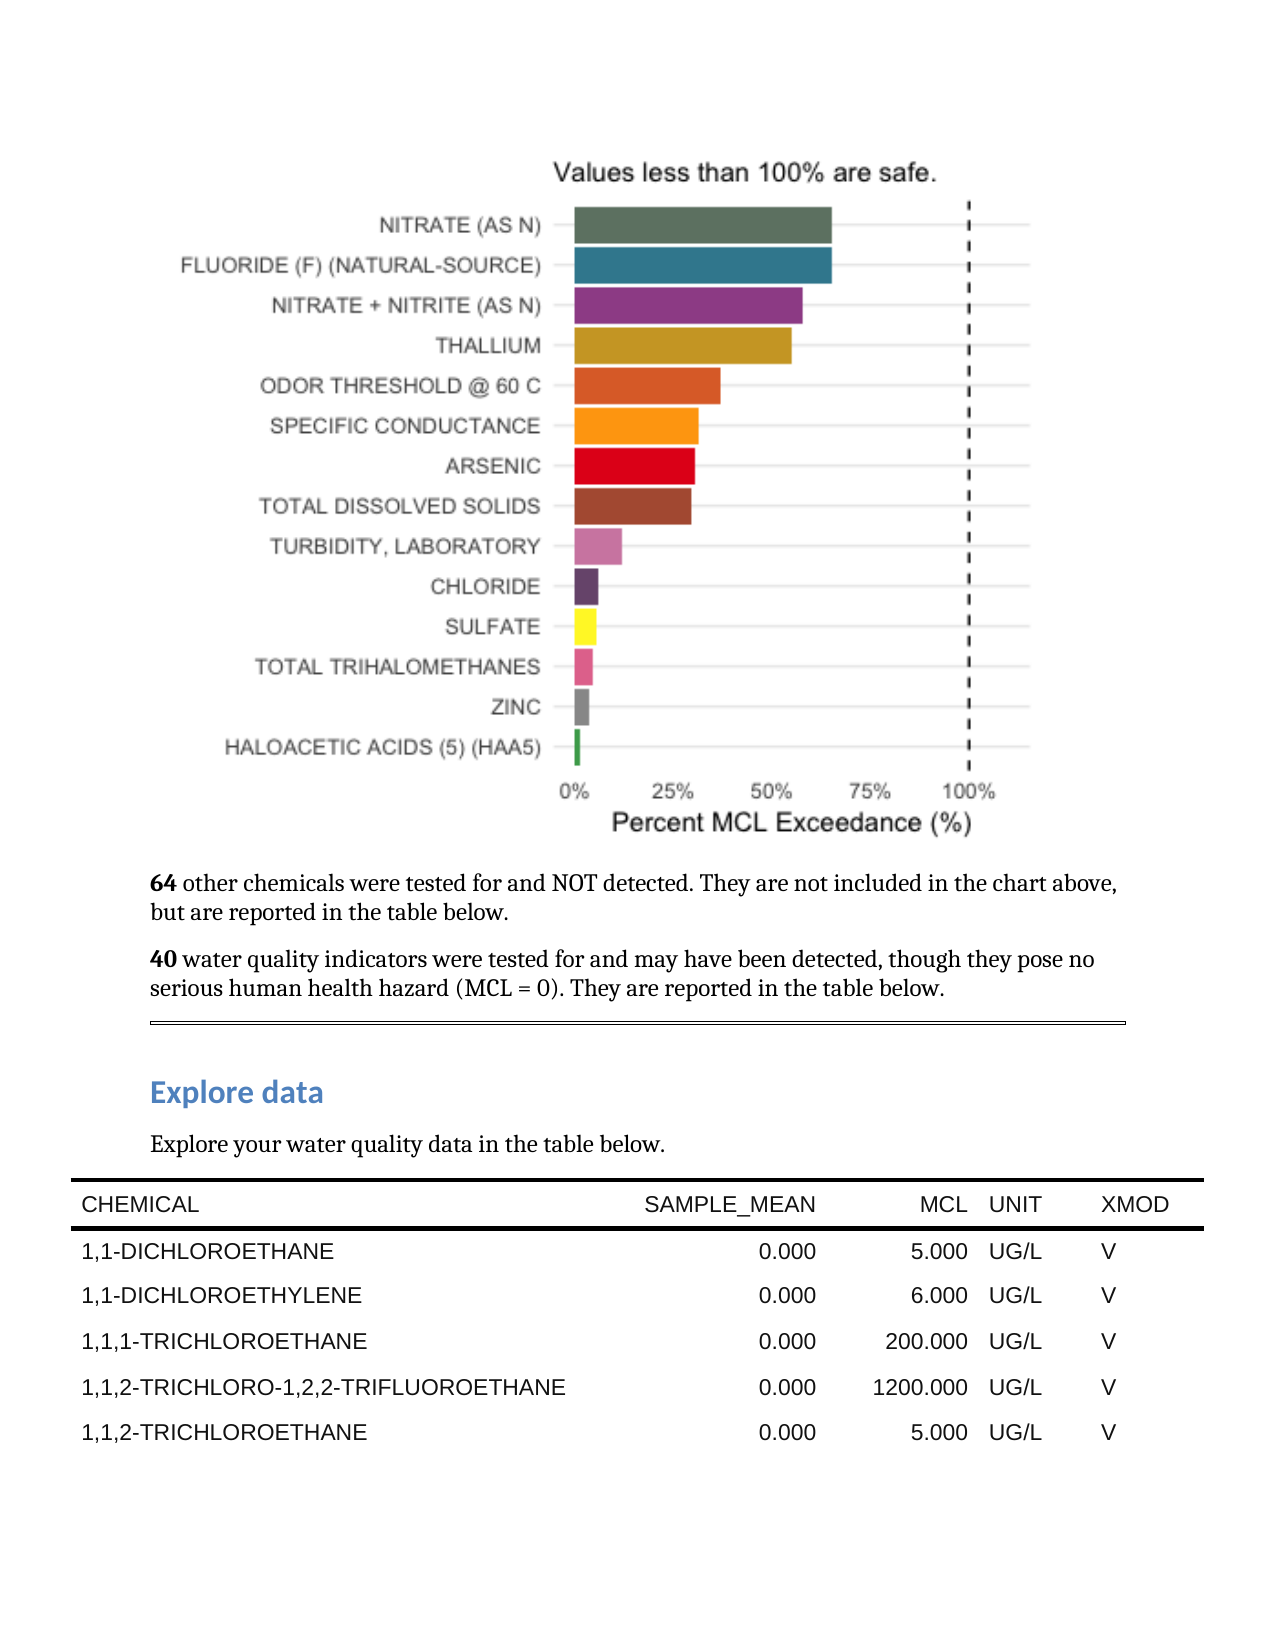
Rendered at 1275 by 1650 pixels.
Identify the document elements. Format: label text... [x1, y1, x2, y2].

table_cell 1,1-DICHLOROETHANE [71, 1231, 614, 1272]
table_cell 0.000 [614, 1318, 826, 1364]
table_header UNIT [978, 1182, 1090, 1226]
text 40 water quality indicators were tested for and may have been detected, though they pose no serious human health hazard (MCL = 0). They are reported in the table below. [150, 945, 1125, 1002]
table_cell 1,1,2-TRICHLOROETHANE [71, 1410, 614, 1456]
table_cell 1,1-DICHLOROETHYLENE [71, 1272, 614, 1318]
table_cell 5.000 [826, 1410, 978, 1456]
table_cell V [1090, 1410, 1204, 1456]
picture [168, 150, 1044, 850]
table_cell V [1090, 1231, 1204, 1272]
table_header SAMPLE_MEAN [614, 1182, 826, 1226]
table_header MCL [826, 1182, 978, 1226]
table_cell V [1090, 1318, 1204, 1364]
table_cell V [1090, 1364, 1204, 1410]
table_cell 0.000 [614, 1231, 826, 1272]
table_cell 1,1,2-TRICHLORO-1,2,2-TRIFLUOROETHANE [71, 1364, 614, 1410]
text Explore your water quality data in the table below. [150, 1130, 1125, 1159]
subtitle Explore data [150, 1071, 1125, 1112]
table_cell V [1090, 1272, 1204, 1318]
table_header CHEMICAL [71, 1182, 614, 1226]
table_cell 0.000 [614, 1410, 826, 1456]
table_cell UG/L [978, 1231, 1090, 1272]
table_cell 0.000 [614, 1364, 826, 1410]
table_cell UG/L [978, 1364, 1090, 1410]
table_cell 5.000 [826, 1231, 978, 1272]
table_cell UG/L [978, 1410, 1090, 1456]
table_cell 200.000 [826, 1318, 978, 1364]
table_cell UG/L [978, 1318, 1090, 1364]
table_cell 0.000 [614, 1272, 826, 1318]
table_cell 6.000 [826, 1272, 978, 1318]
text 64 other chemicals were tested for and NOT detected. They are not included in the chart above, but are reported in the table below. [150, 869, 1125, 926]
table_header XMOD [1090, 1182, 1204, 1226]
table_cell UG/L [978, 1272, 1090, 1318]
table_cell 1,1,1-TRICHLOROETHANE [71, 1318, 614, 1364]
table_cell 1200.000 [826, 1364, 978, 1410]
